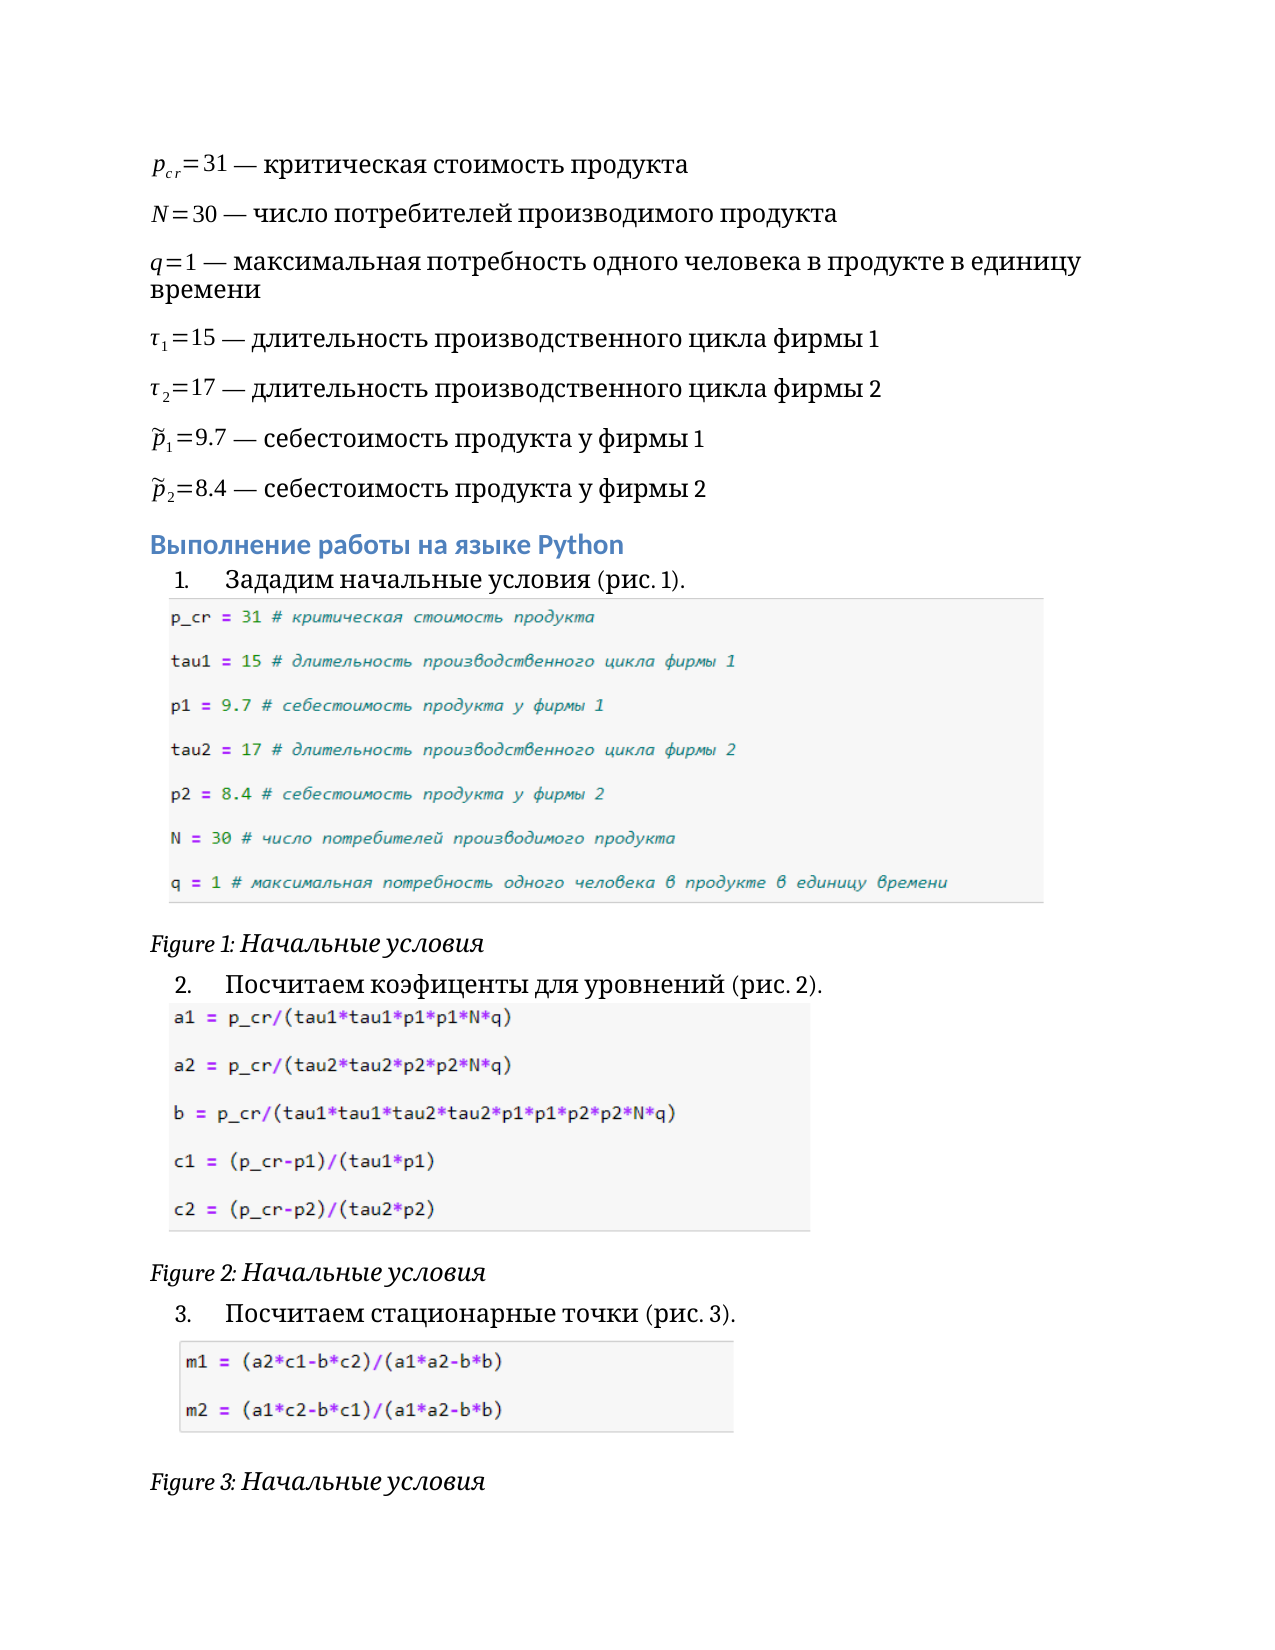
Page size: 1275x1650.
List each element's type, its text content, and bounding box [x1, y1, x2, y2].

text — критическая стоимость продукта [150, 150, 1125, 181]
list Посчитаем стационарные точки (рис. 3). [175, 1300, 1125, 1329]
text — длительность производственного цикла фирмы 2 [150, 374, 1125, 405]
text — себестоимость продукта у фирмы 1 [150, 424, 1125, 455]
text Figure 2: Начальные условия [150, 1259, 1125, 1288]
text — длительность производственного цикла фирмы 1 [150, 324, 1125, 355]
text — себестоимость продукта у фирмы 2 [150, 474, 1125, 506]
text Figure 1: Начальные условия [150, 930, 1125, 958]
picture [168, 598, 1044, 909]
list Посчитаем коэфиценты для уровнений (рис. 2). [175, 971, 1125, 1000]
text Figure 3: Начальные условия [150, 1468, 1125, 1497]
list Зададим начальные условия (рис. 1). [175, 566, 1125, 594]
picture [168, 1003, 811, 1238]
picture [168, 1332, 734, 1448]
subtitle Выполнение работы на языке Python [150, 526, 1125, 562]
text — число потребителей производимого продукта [150, 200, 1125, 229]
text — максимальная потребность одного человека в продукте в единицу времени [150, 248, 1125, 305]
